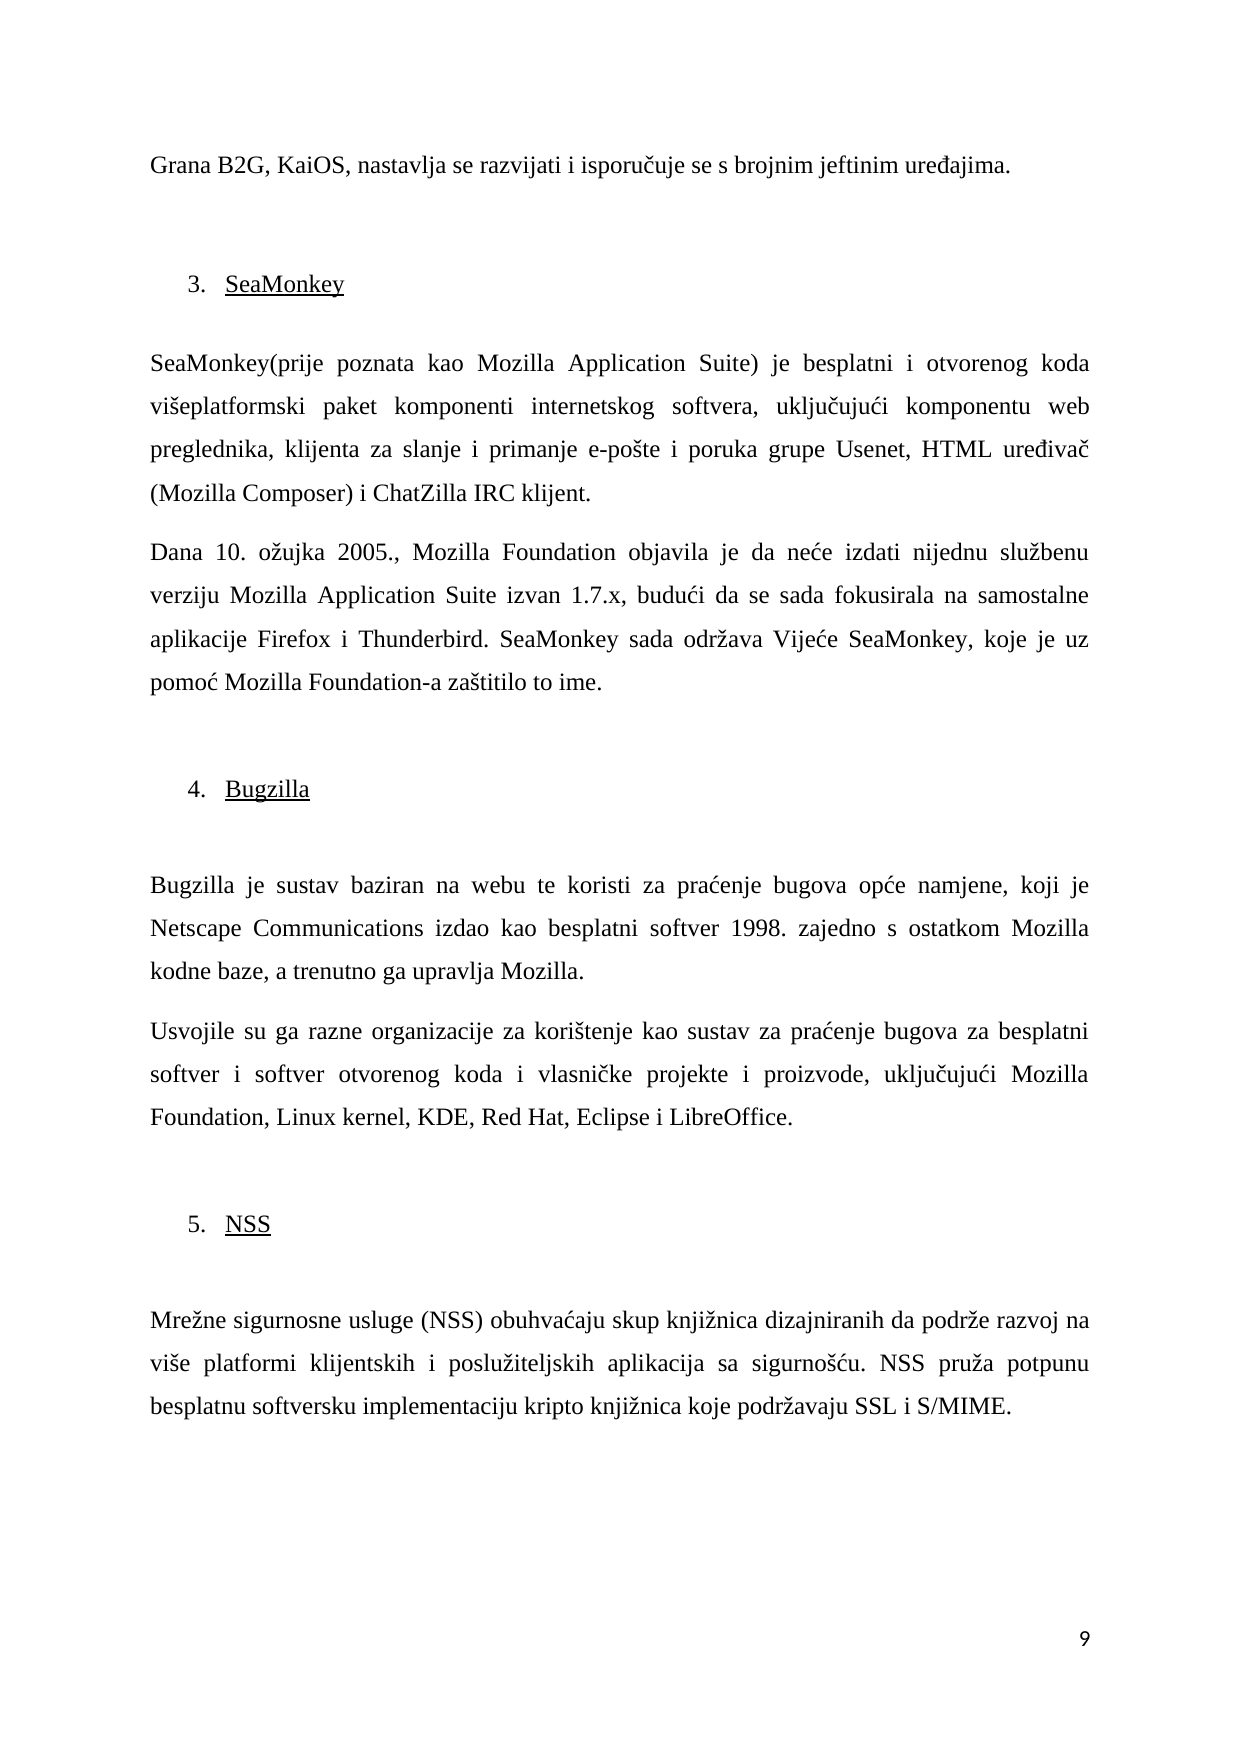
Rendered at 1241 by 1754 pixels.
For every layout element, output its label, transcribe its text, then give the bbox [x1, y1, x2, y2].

list Bugzilla [187, 774, 1090, 803]
text SeaMonkey(prije poznata kao Mozilla Application Suite) je besplatni i otvorenog koda višeplatformski paket komponenti internetskog softvera, uključujući komponentu web preglednika, klijenta za slanje i primanje e-pošte i poruka grupe Usenet, HTML uređivač (Mozilla Composer) i ChatZilla IRC klijent. [150, 348, 1090, 506]
list NSS [187, 1209, 1090, 1238]
text Dana 10. ožujka 2005., Mozilla Foundation objavila je da neće izdati nijednu službenu verziju Mozilla Application Suite izvan 1.7.x, budući da se sada fokusirala na samostalne aplikacije Firefox i Thunderbird. SeaMonkey sada održava Vijeće SeaMonkey, koje je uz pomoć Mozilla Foundation-a zaštitilo to ime. [150, 537, 1090, 696]
text Usvojile su ga razne organizacije za korištenje kao sustav za praćenje bugova za besplatni softver i softver otvorenog koda i vlasničke projekte i proizvode, uključujući Mozilla Foundation, Linux kernel, KDE, Red Hat, Eclipse i LibreOffice. [150, 1016, 1090, 1131]
text Grana B2G, KaiOS, nastavlja se razvijati i isporučuje se s brojnim jeftinim uređajima. [150, 150, 1090, 179]
list SeaMonkey [187, 269, 1090, 298]
text Mrežne sigurnosne usluge (NSS) obuhvaćaju skup knjižnica dizajniranih da podrže razvoj na više platformi klijentskih i poslužiteljskih aplikacija sa sigurnošću. NSS pruža potpunu besplatnu softversku implementaciju kripto knjižnica koje podržavaju SSL i S/MIME. [150, 1305, 1090, 1420]
text Bugzilla je sustav baziran na webu te koristi za praćenje bugova opće namjene, koji je Netscape Communications izdao kao besplatni softver 1998. zajedno s ostatkom Mozilla kodne baze, a trenutno ga upravlja Mozilla. [150, 870, 1090, 985]
